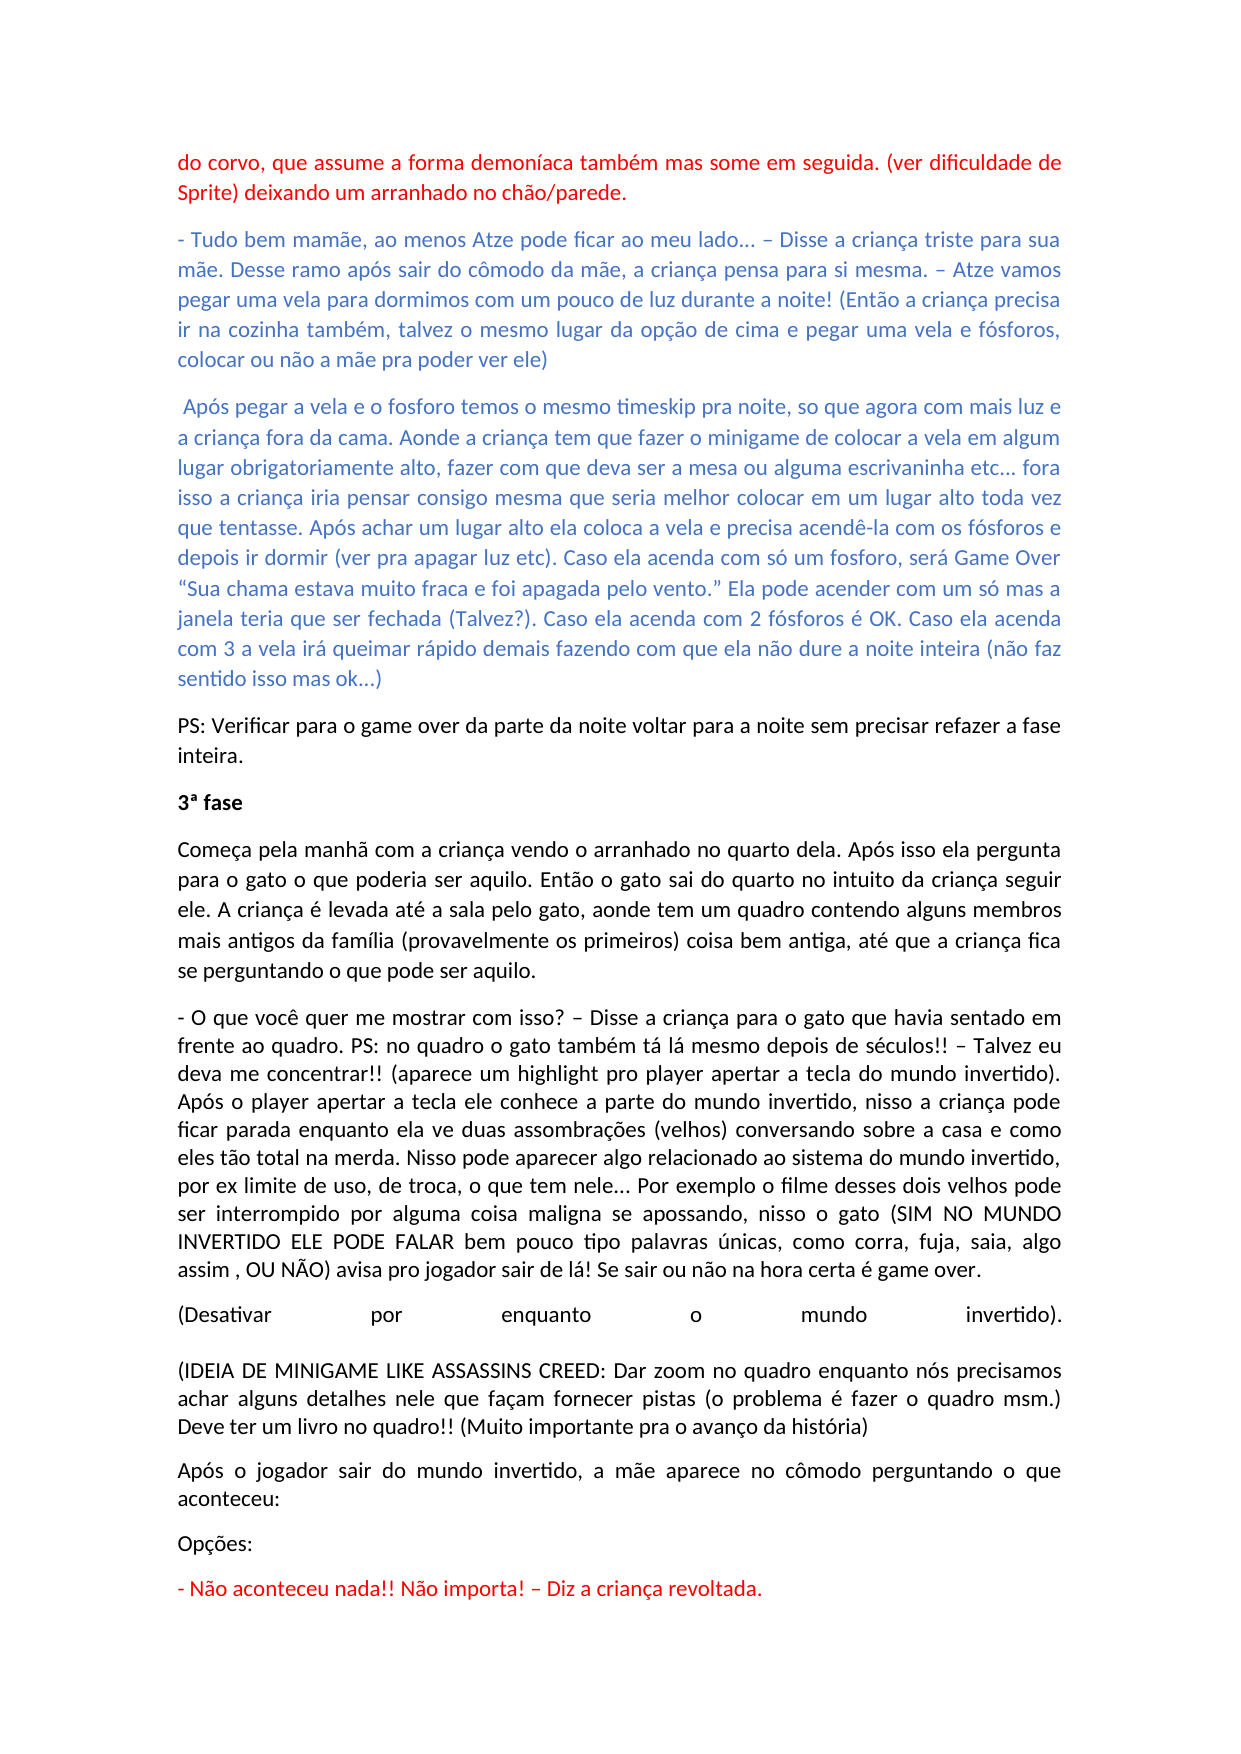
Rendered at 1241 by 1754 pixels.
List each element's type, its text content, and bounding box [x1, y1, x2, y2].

text - O que você quer me mostrar com isso? – Disse a criança para o gato que havia sentado em frente ao quadro. PS: no quadro o gato também tá lá mesmo depois de séculos!! – Talvez eu deva me concentrar!! (aparece um highlight pro player apertar a tecla do mundo invertido). Após o player apertar a tecla ele conhece a parte do mundo invertido, nisso a criança pode ficar parada enquanto ela ve duas assombrações (velhos) conversando sobre a casa e como eles tão total na merda. Nisso pode aparecer algo relacionado ao sistema do mundo invertido, por ex limite de uso, de troca, o que tem nele... Por exemplo o filme desses dois velhos pode ser interrompido por alguma coisa maligna se apossando, nisso o gato (SIM NO MUNDO INVERTIDO ELE PODE FALAR bem pouco tipo palavras únicas, como corra, fuja, saia, algo assim , OU NÃO) avisa pro jogador sair de lá! Se sair ou não na hora certa é game over. [177, 1003, 1063, 1283]
text Após o jogador sair do mundo invertido, a mãe aparece no cômodo perguntando o que aconteceu: [177, 1456, 1063, 1512]
text - Não aconteceu nada!! Não importa! – Diz a criança revoltada. [177, 1574, 1063, 1602]
text - Tudo bem mamãe, ao menos Atze pode ficar ao meu lado... – Disse a criança triste para sua mãe. Desse ramo após sair do cômodo da mãe, a criança pensa para si mesma. – Atze vamos pegar uma vela para dormimos com um pouco de luz durante a noite! (Então a criança precisa ir na cozinha também, talvez o mesmo lugar da opção de cima e pegar uma vela e fósforos, colocar ou não a mãe pra poder ver ele) [177, 225, 1063, 373]
text PS: Verificar para o game over da parte da noite voltar para a noite sem precisar refazer a fase inteira. [177, 711, 1063, 769]
text 3ª fase [177, 788, 1063, 816]
text Começa pela manhã com a criança vendo o arranhado no quarto dela. Após isso ela pergunta para o gato o que poderia ser aquilo. Então o gato sai do quarto no intuito da criança seguir ele. A criança é levada até a sala pelo gato, aonde tem um quadro contendo alguns membros mais antigos da família (provavelmente os primeiros) coisa bem antiga, até que a criança fica se perguntando o que pode ser aquilo. [177, 835, 1063, 984]
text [177, 148, 1063, 206]
text (Desativar por enquanto o mundo invertido). (IDEIA DE MINIGAME LIKE ASSASSINS CREED: Dar zoom no quadro enquanto nós precisamos achar alguns detalhes nele que façam fornecer pistas (o problema é fazer o quadro msm.) Deve ter um livro no quadro!! (Muito importante pra o avanço da história) [177, 1300, 1063, 1440]
text Opções: [177, 1529, 1063, 1557]
text Após pegar a vela e o fosforo temos o mesmo timeskip pra noite, so que agora com mais luz e a criança fora da cama. Aonde a criança tem que fazer o minigame de colocar a vela em algum lugar obrigatoriamente alto, fazer com que deva ser a mesa ou alguma escrivaninha etc... fora isso a criança iria pensar consigo mesma que seria melhor colocar em um lugar alto toda vez que tentasse. Após achar um lugar alto ela coloca a vela e precisa acendê-la com os fósforos e depois ir dormir (ver pra apagar luz etc). Caso ela acenda com só um fosforo, será Game Over “Sua chama estava muito fraca e foi apagada pelo vento.” Ela pode acender com um só mas a janela teria que ser fechada (Talvez?). Caso ela acenda com 2 fósforos é OK. Caso ela acenda com 3 a vela irá queimar rápido demais fazendo com que ela não dure a noite inteira (não faz sentido isso mas ok...) [177, 392, 1063, 692]
